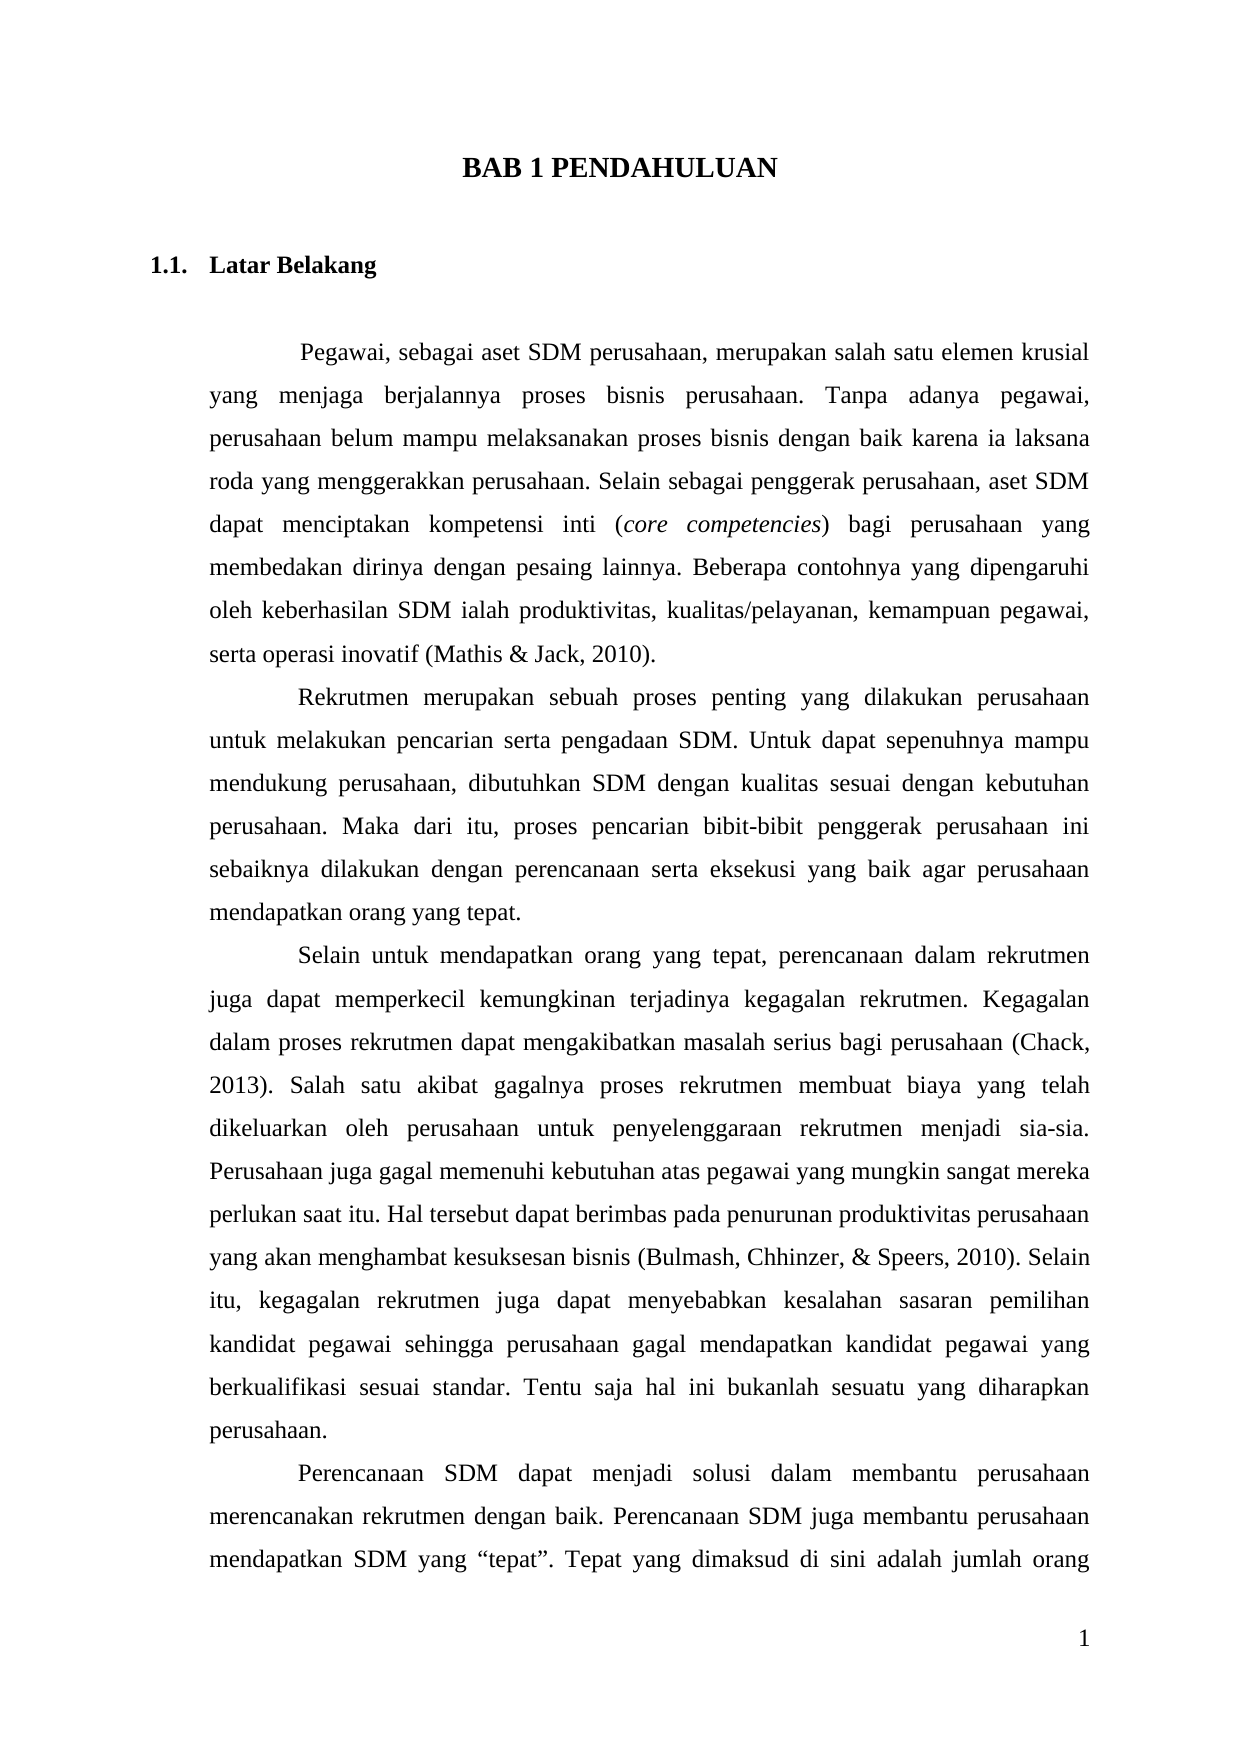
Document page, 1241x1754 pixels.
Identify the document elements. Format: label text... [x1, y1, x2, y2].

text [209, 1458, 1090, 1573]
text Selain untuk mendapatkan orang yang tepat, perencanaan dalam rekrutmen juga dapat memperkecil kemungkinan terjadinya kegagalan rekrutmen. Kegagalan dalam proses rekrutmen dapat mengakibatkan masalah serius bagi perusahaan. Salah satu akibat gagalnya proses rekrutmen membuat biaya yang telah dikeluarkan oleh perusahaan untuk penyelenggaraan rekrutmen menjadi sia-sia. Perusahaan juga gagal memenuhi kebutuhan atas pegawai yang mungkin sangat mereka perlukan saat itu. Hal tersebut dapat berimbas pada penurunan produktivitas perusahaan yang akan menghambat kesuksesan bisnis . Selain itu, kegagalan rekrutmen juga dapat menyebabkan kesalahan sasaran pemilihan kandidat pegawai sehingga perusahaan gagal mendapatkan kandidat pegawai yang berkualifikasi sesuai standar. Tentu saja hal ini bukanlah sesuatu yang diharapkan perusahaan. [209, 941, 1090, 1444]
subtitle Latar Belakang [150, 251, 1090, 279]
subtitle BAB 1 PENDAHULUAN [150, 150, 1090, 183]
text Rekrutmen merupakan sebuah proses penting yang dilakukan perusahaan untuk melakukan pencarian serta pengadaan SDM. Untuk dapat sepenuhnya mampu mendukung perusahaan, dibutuhkan SDM dengan kualitas sesuai dengan kebutuhan perusahaan. Maka dari itu, proses pencarian bibit-bibit penggerak perusahaan ini sebaiknya dilakukan dengan perencanaan serta eksekusi yang baik agar perusahaan mendapatkan orang yang tepat. [209, 682, 1090, 926]
text Pegawai, sebagai aset SDM perusahaan, merupakan salah satu elemen krusial yang menjaga berjalannya proses bisnis perusahaan. Tanpa adanya pegawai, perusahaan belum mampu melaksanakan proses bisnis dengan baik karena ia laksana roda yang menggerakkan perusahaan. Selain sebagai penggerak perusahaan, aset SDM dapat menciptakan kompetensi inti (core competencies) bagi perusahaan yang membedakan dirinya dengan pesaing lainnya. Beberapa contohnya yang dipengaruhi oleh keberhasilan SDM ialah produktivitas, kualitas/pelayanan, kemampuan pegawai, serta operasi inovatif . [209, 337, 1090, 667]
